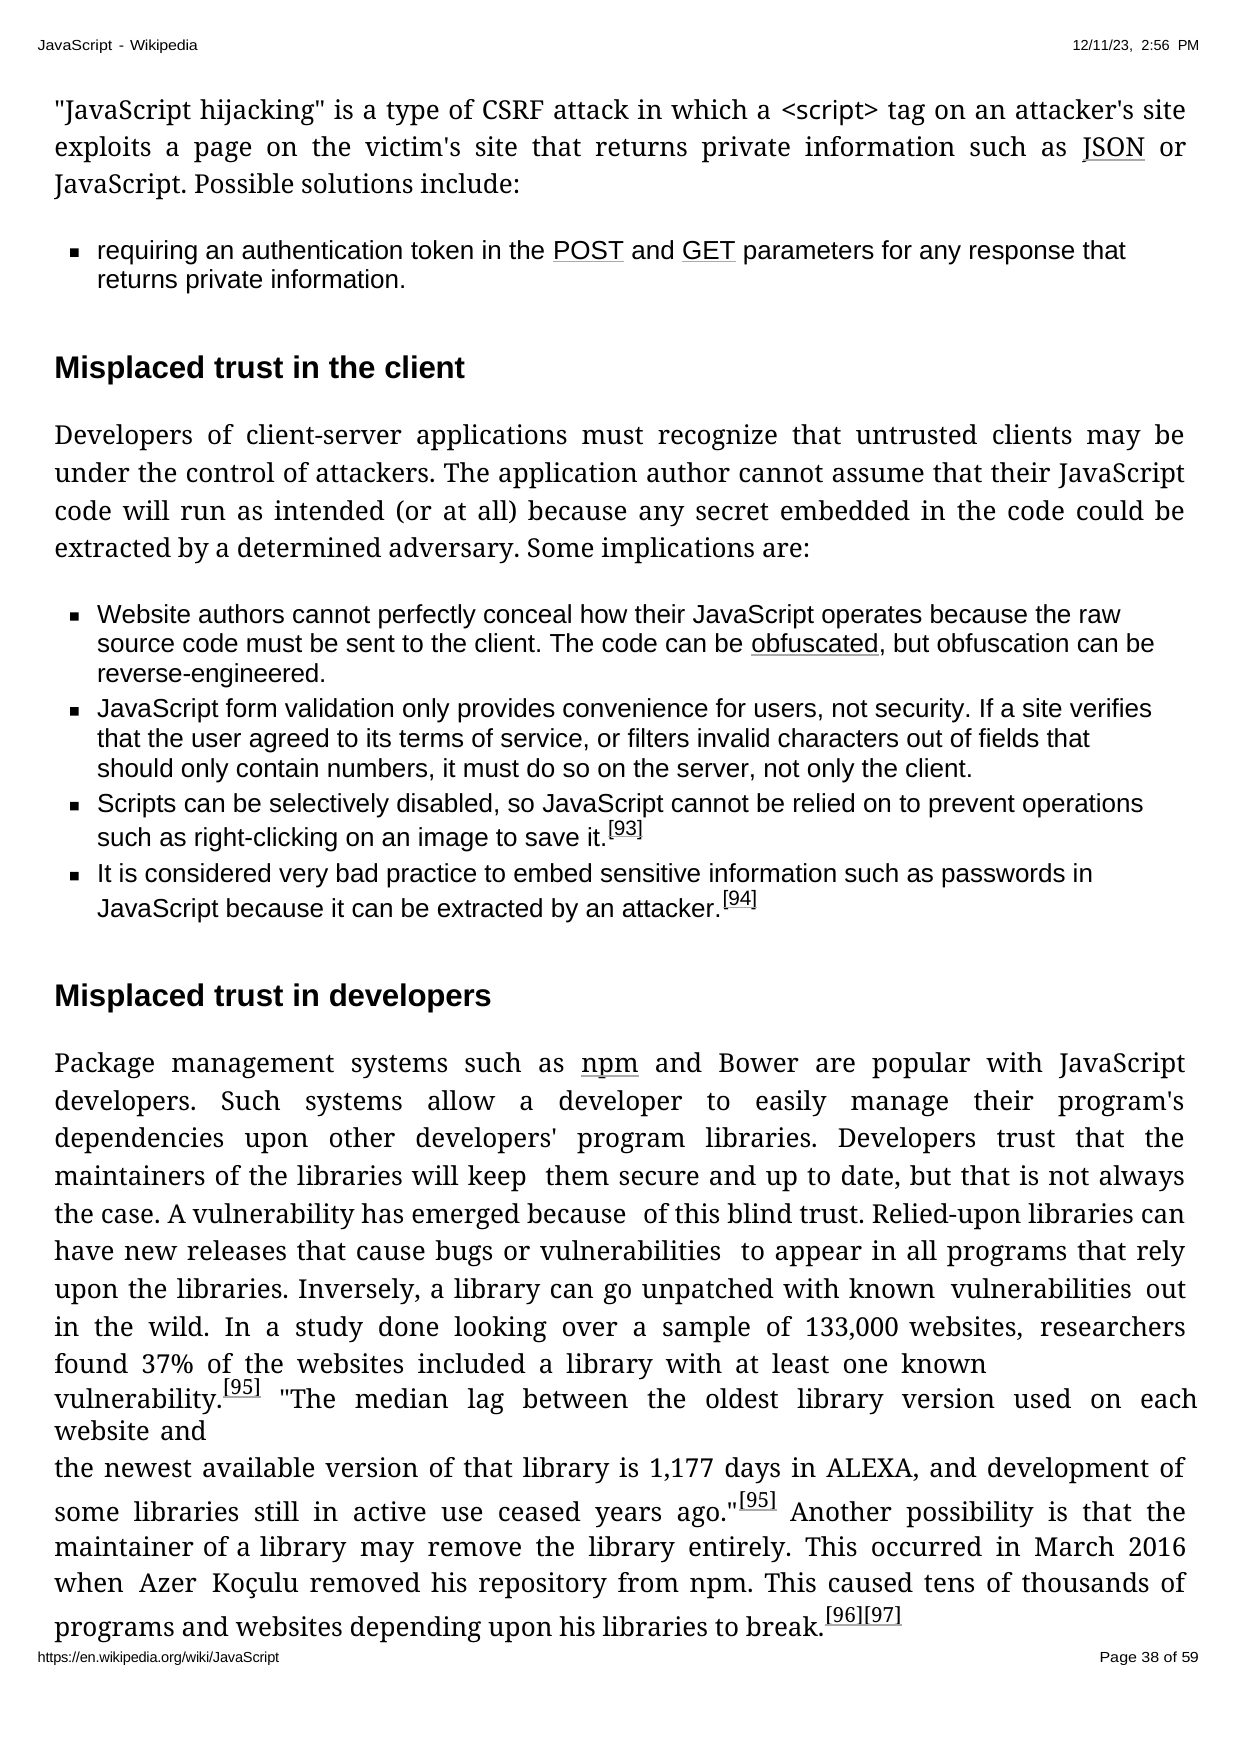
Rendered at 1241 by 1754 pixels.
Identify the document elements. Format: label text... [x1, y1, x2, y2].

text Package management systems such as npm and Bower are popular with JavaScript developers. Such systems allow a developer to easily manage their program's dependencies upon other developers' program libraries. Developers trust that the maintainers of the libraries will keep them secure and up to date, but that is not always the case. A vulnerability has emerged because of this blind trust. Relied-upon libraries can have new releases that cause bugs or vulnerabilities to appear in all programs that rely upon the libraries. Inversely, a library can go unpatched with known vulnerabilities out in the wild. In a study done looking over a sample of 133,000 websites, researchers found 37% of the websites included a library with at least one known [54, 1045, 1186, 1381]
text JavaScript form validation only provides convenience for users, not security. If a site verifies that the user agreed to its terms of service, or filters invalid characters out of fields that should only contain numbers, it must do so on the server, not only the client. [97, 694, 1169, 783]
subtitle Misplaced trust in developers [54, 977, 1198, 1013]
text Website authors cannot perfectly conceal how their JavaScript operates because the raw source code must be sent to the client. The code can be obfuscated, but obfuscation can be reverse-engineered. [97, 600, 1183, 688]
text the newest available version of that library is 1,177 days in ALEXA, and development of some libraries still in active use ceased years ago."[95] Another possibility is that the maintainer of a library may remove the library entirely. This occurred in March 2016 when Azer Koçulu removed his repository from npm. This caused tens of thousands of programs and websites depending upon his libraries to break.[96][97] [54, 1449, 1186, 1644]
text vulnerability.[95] "The median lag between the oldest library version used on each website and [54, 1383, 1198, 1446]
text Developers of client-server applications must recognize that untrusted clients may be under the control of attackers. The application author cannot assume that their JavaScript code will run as intended (or at all) because any secret embedded in the code could be extracted by a determined adversary. Some implications are: [54, 417, 1186, 565]
text It is considered very bad practice to embed sensitive information such as passwords in JavaScript because it can be extracted by an attacker.[94] [97, 861, 1198, 923]
subtitle Misplaced trust in the client [54, 349, 1198, 385]
text Scripts can be selectively disabled, so JavaScript cannot be relied on to prevent operations such as right-clicking on an image to save it.[93] [97, 791, 1177, 852]
text requiring an authentication token in the POST and GET parameters for any response that returns private information. [97, 236, 1198, 294]
text "JavaScript hijacking" is a type of CSRF attack in which a <script> tag on an attacker's site exploits a page on the victim's site that returns private information such as JSON or JavaScript. Possible solutions include: [54, 91, 1186, 201]
